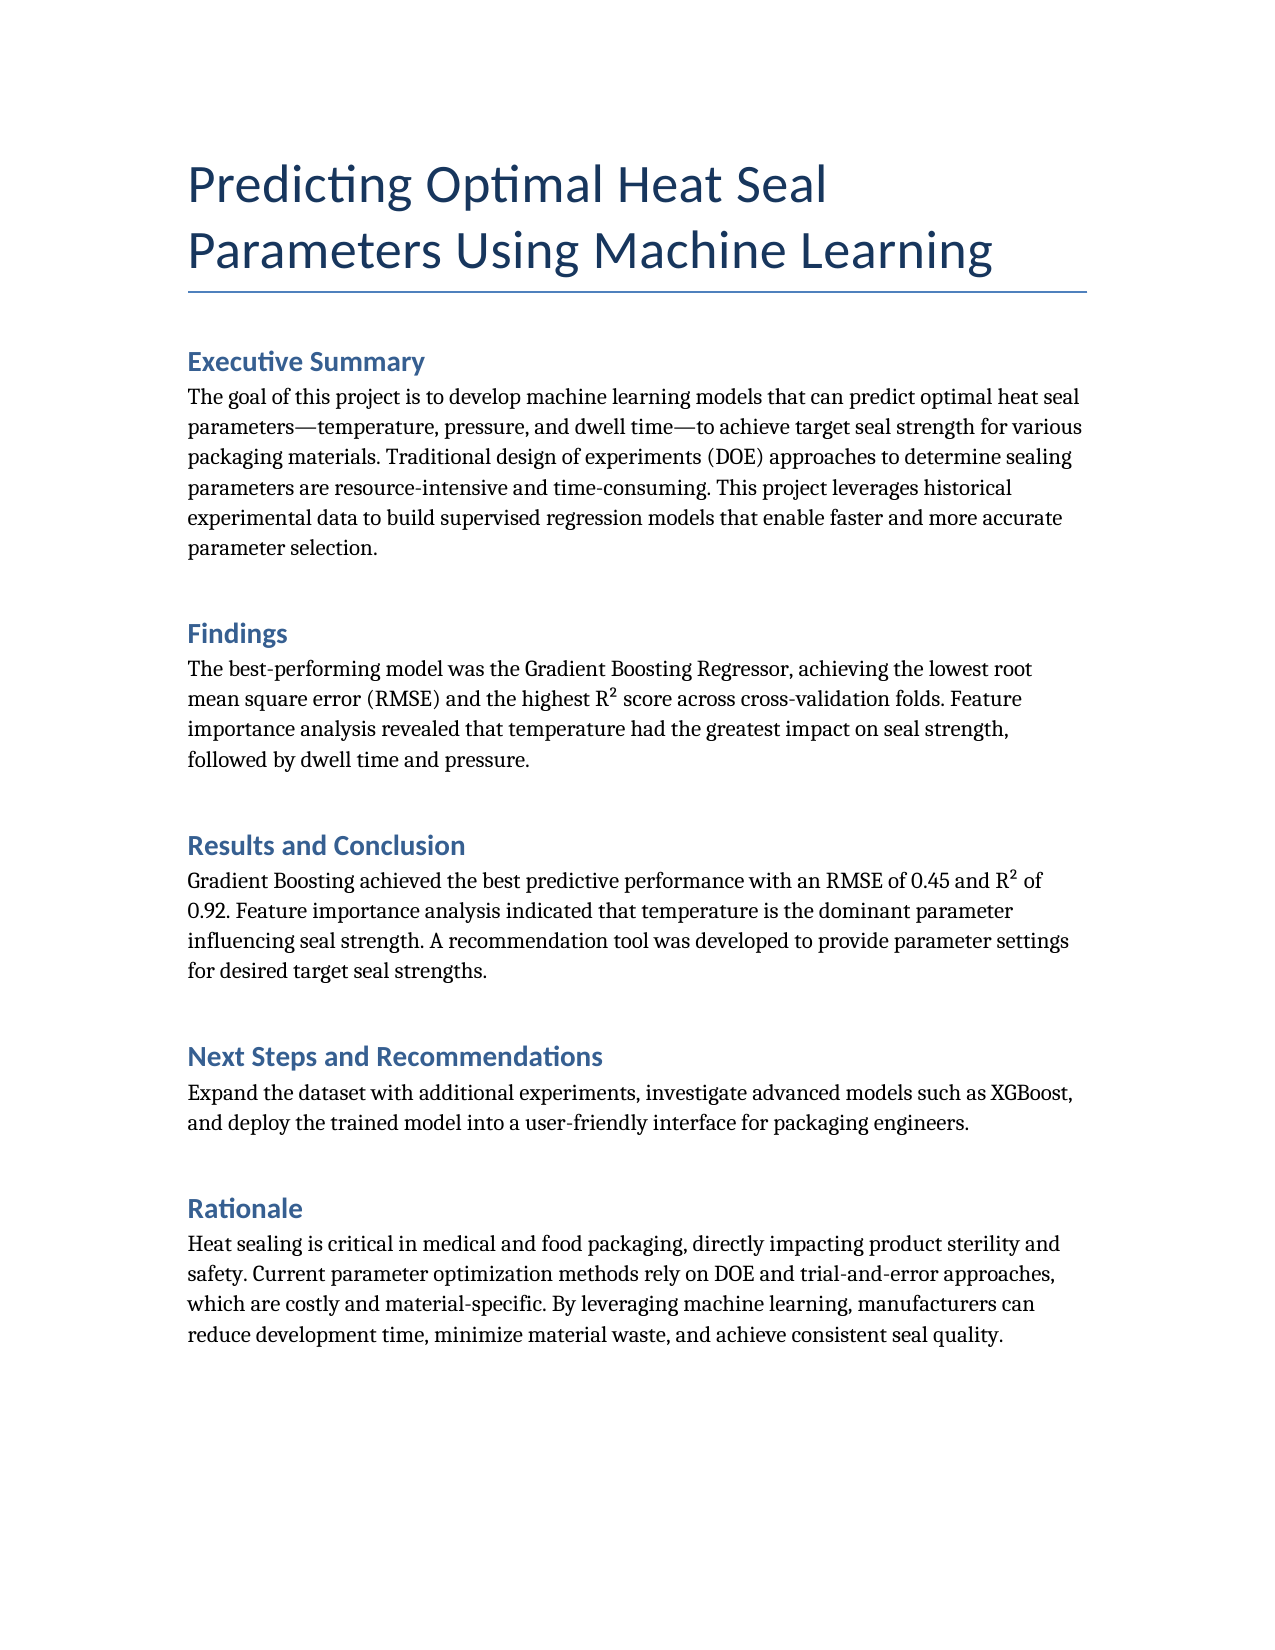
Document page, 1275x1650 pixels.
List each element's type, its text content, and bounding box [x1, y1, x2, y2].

subtitle Executive Summary [187, 343, 1087, 378]
text The goal of this project is to develop machine learning models that can predict optimal heat seal parameters—temperature, pressure, and dwell time—to achieve target seal strength for various packaging materials. Traditional design of experiments (DOE) approaches to determine sealing parameters are resource-intensive and time-consuming. This project leverages historical experimental data to build supervised regression models that enable faster and more accurate parameter selection. [187, 384, 1087, 561]
subtitle Rationale [187, 1190, 1087, 1225]
text The best-performing model was the Gradient Boosting Regressor, achieving the lowest root mean square error (RMSE) and the highest R² score across cross-validation folds. Feature importance analysis revealed that temperature had the greatest impact on seal strength, followed by dwell time and pressure. [187, 656, 1087, 773]
text Gradient Boosting achieved the best predictive performance with an RMSE of 0.45 and R² of 0.92. Feature importance analysis indicated that temperature is the dominant parameter influencing seal strength. A recommendation tool was developed to provide parameter settings for desired target seal strengths. [187, 868, 1087, 984]
subtitle Findings [187, 615, 1087, 651]
title Predicting Optimal Heat Seal Parameters Using Machine Learning [187, 150, 1087, 293]
subtitle Next Steps and Recommendations [187, 1038, 1087, 1074]
subtitle Results and Conclusion [187, 827, 1087, 862]
text Expand the dataset with additional experiments, investigate advanced models such as XGBoost, and deploy the trained model into a user-friendly interface for packaging engineers. [187, 1079, 1087, 1136]
text Heat sealing is critical in medical and food packaging, directly impacting product sterility and safety. Current parameter optimization methods rely on DOE and trial-and-error approaches, which are costly and material-specific. By leveraging machine learning, manufacturers can reduce development time, minimize material waste, and achieve consistent seal quality. [187, 1231, 1087, 1348]
